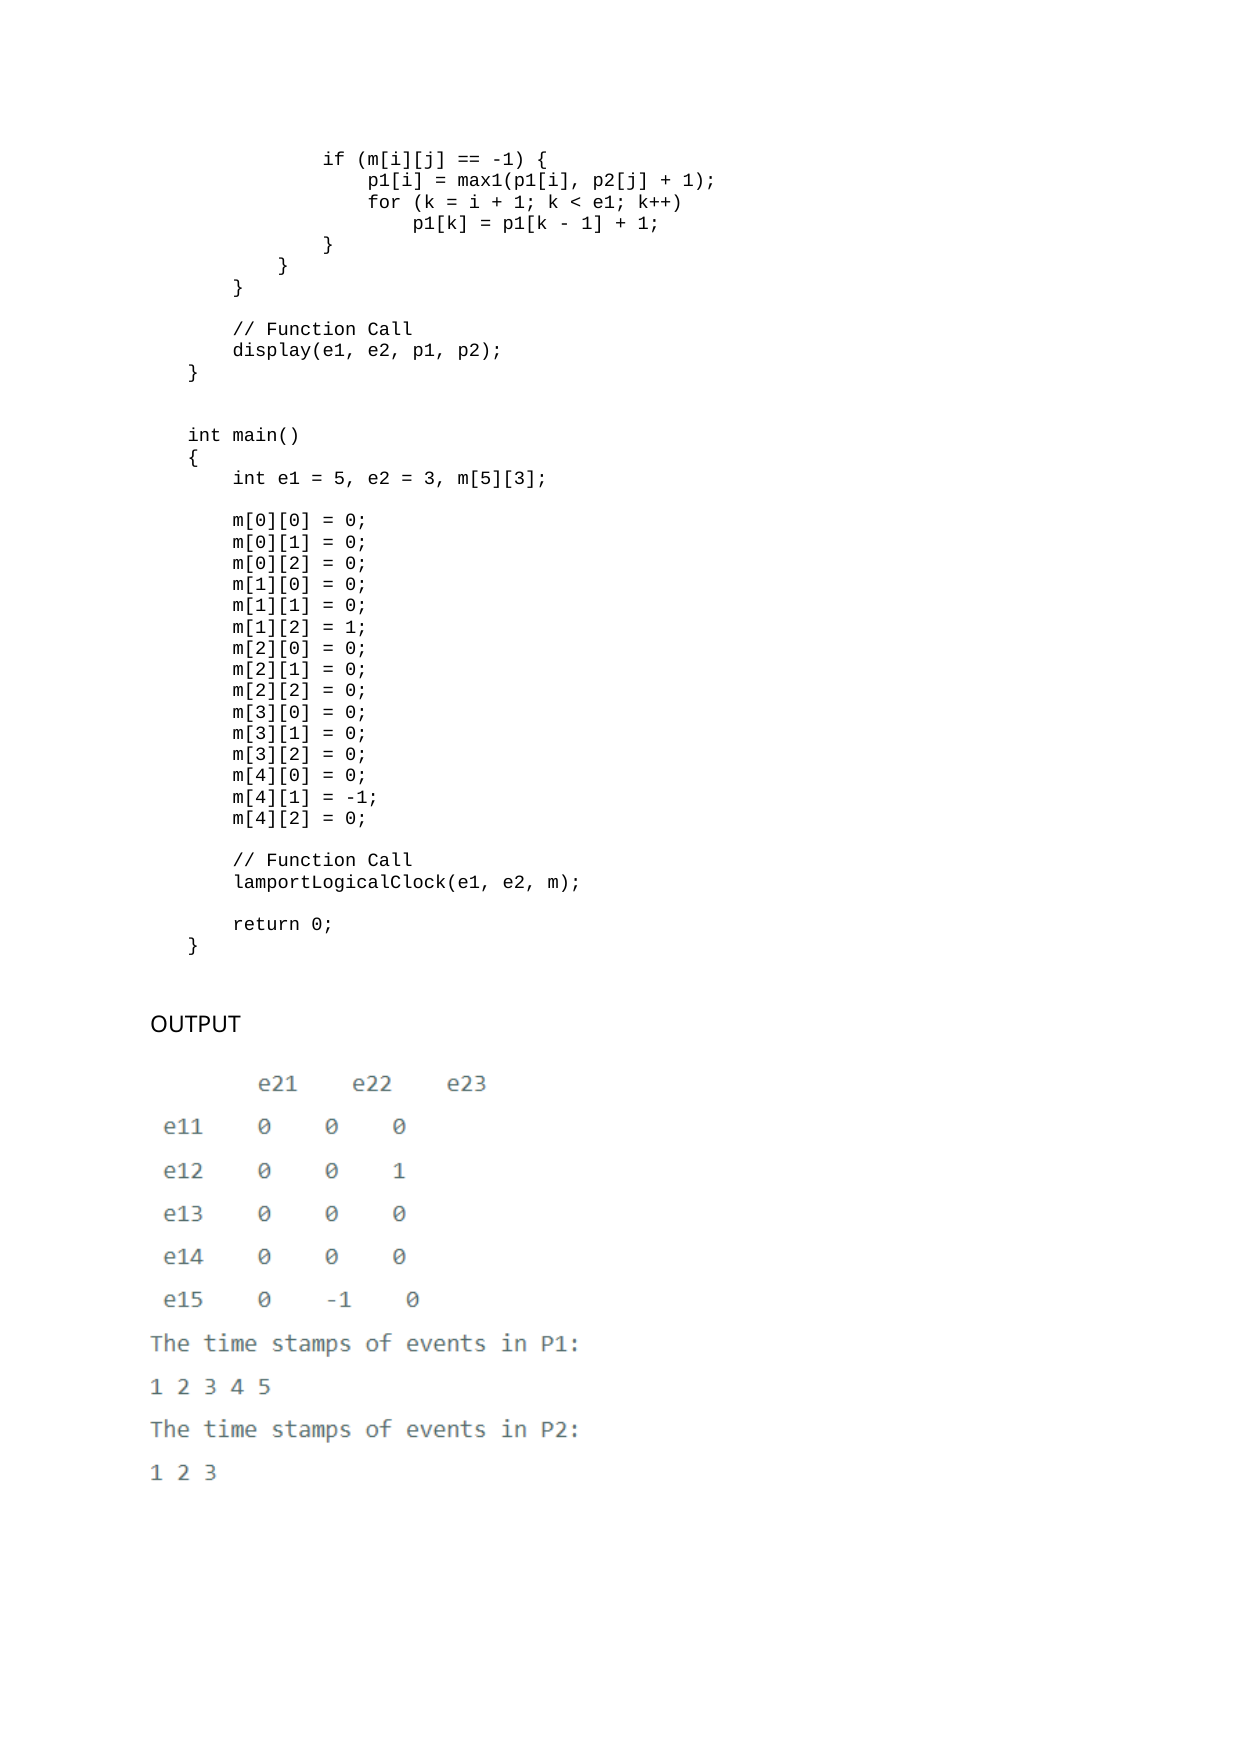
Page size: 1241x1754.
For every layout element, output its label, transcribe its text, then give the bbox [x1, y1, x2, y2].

text OUTPUT [150, 1008, 1090, 1039]
list } [187, 277, 1090, 299]
list m[0][2] = 0; [187, 554, 1090, 575]
list for (k = i + 1; k < e1; k++) [187, 192, 1090, 214]
list m[3][2] = 0; [187, 745, 1090, 766]
list // Function Call [187, 851, 1090, 872]
list } [187, 936, 1090, 957]
list m[0][0] = 0; [187, 511, 1090, 532]
list int main() [187, 426, 1090, 447]
list return 0; [187, 915, 1090, 936]
list { [187, 447, 1090, 469]
list m[4][2] = 0; [187, 809, 1090, 830]
list m[2][1] = 0; [187, 660, 1090, 681]
list int e1 = 5, e2 = 3, m[5][3]; [187, 469, 1090, 490]
list m[3][0] = 0; [187, 702, 1090, 724]
list } [187, 256, 1090, 277]
list m[0][1] = 0; [187, 532, 1090, 554]
list m[3][1] = 0; [187, 724, 1090, 745]
list } [187, 362, 1090, 384]
list m[1][0] = 0; [187, 575, 1090, 596]
list // Function Call [187, 320, 1090, 341]
list lamportLogicalClock(e1, e2, m); [187, 872, 1090, 894]
list m[1][2] = 1; [187, 617, 1090, 639]
list m[4][0] = 0; [187, 766, 1090, 787]
list m[4][1] = -1; [187, 787, 1090, 809]
picture [150, 1058, 619, 1519]
list } [187, 235, 1090, 256]
list display(e1, e2, p1, p2); [187, 341, 1090, 362]
list p1[k] = p1[k - 1] + 1; [187, 214, 1090, 235]
list m[2][0] = 0; [187, 639, 1090, 660]
list p1[i] = max1(p1[i], p2[j] + 1); [187, 171, 1090, 192]
list if (m[i][j] == -1) { [187, 150, 1090, 171]
list m[1][1] = 0; [187, 596, 1090, 617]
list m[2][2] = 0; [187, 681, 1090, 702]
